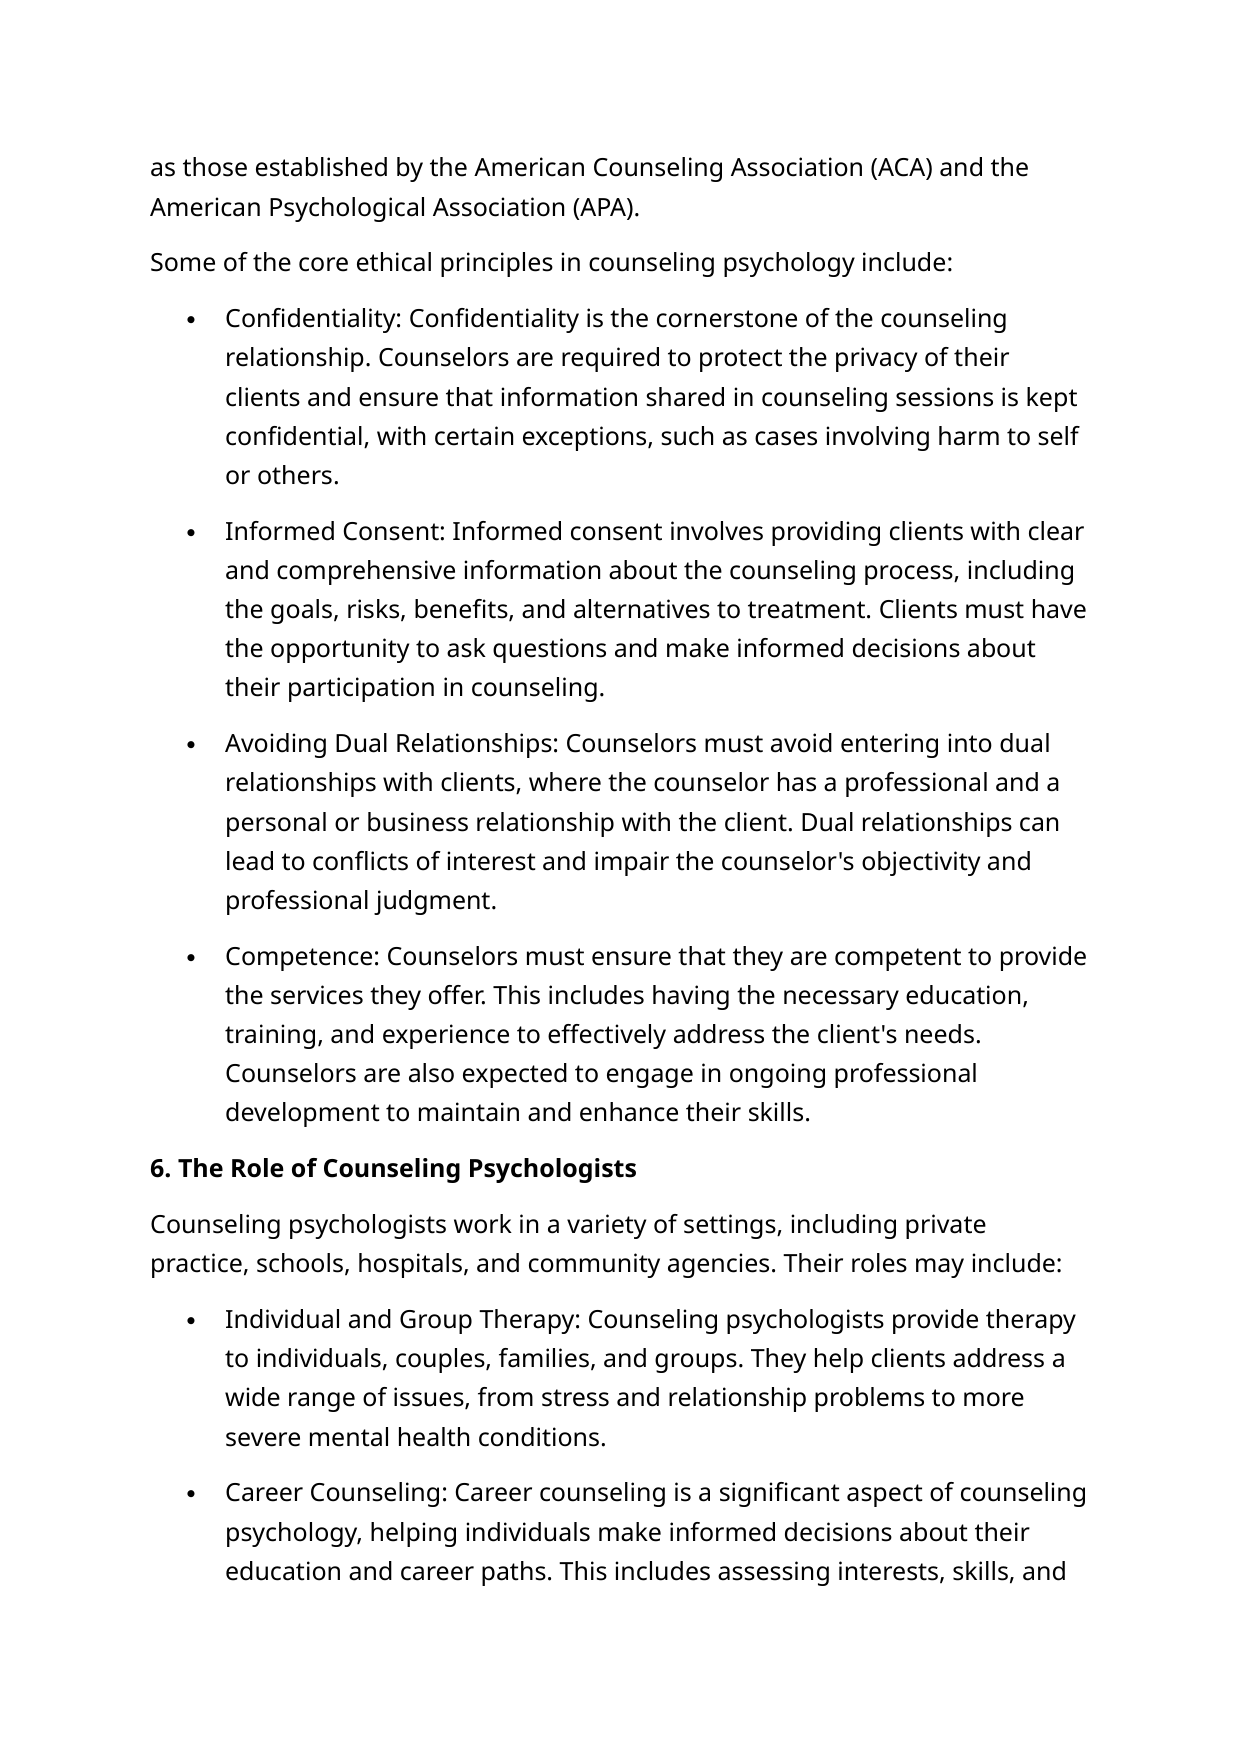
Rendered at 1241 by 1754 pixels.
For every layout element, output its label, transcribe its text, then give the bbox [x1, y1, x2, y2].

text Some of the core ethical principles in counseling psychology include: [150, 245, 1090, 279]
list Informed Consent: Informed consent involves providing clients with clear and comprehensive information about the counseling process, including the goals, risks, benefits, and alternatives to treatment. Clients must have the opportunity to ask questions and make informed decisions about their participation in counseling. [187, 513, 1090, 704]
list Avoiding Dual Relationships: Counselors must avoid entering into dual relationships with clients, where the counselor has a professional and a personal or business relationship with the client. Dual relationships can lead to conflicts of interest and impair the counselor's objectivity and professional judgment. [187, 726, 1090, 917]
list Individual and Group Therapy: Counseling psychologists provide therapy to individuals, couples, families, and groups. They help clients address a wide range of issues, from stress and relationship problems to more severe mental health conditions. [187, 1302, 1090, 1453]
text Counseling psychologists work in a variety of settings, including private practice, schools, hospitals, and community agencies. Their roles may include: [150, 1207, 1090, 1280]
list Competence: Counselors must ensure that they are competent to provide the services they offer. This includes having the necessary education, training, and experience to effectively address the client's needs. Counselors are also expected to engage in ongoing professional development to maintain and enhance their skills. [187, 938, 1090, 1129]
list Confidentiality: Confidentiality is the cornerstone of the counseling relationship. Counselors are required to protect the privacy of their clients and ensure that information shared in counseling sessions is kept confidential, with certain exceptions, such as cases involving harm to self or others. [187, 301, 1090, 492]
text 6. The Role of Counseling Psychologists [150, 1151, 1090, 1185]
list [187, 1475, 1090, 1587]
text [150, 150, 1090, 223]
